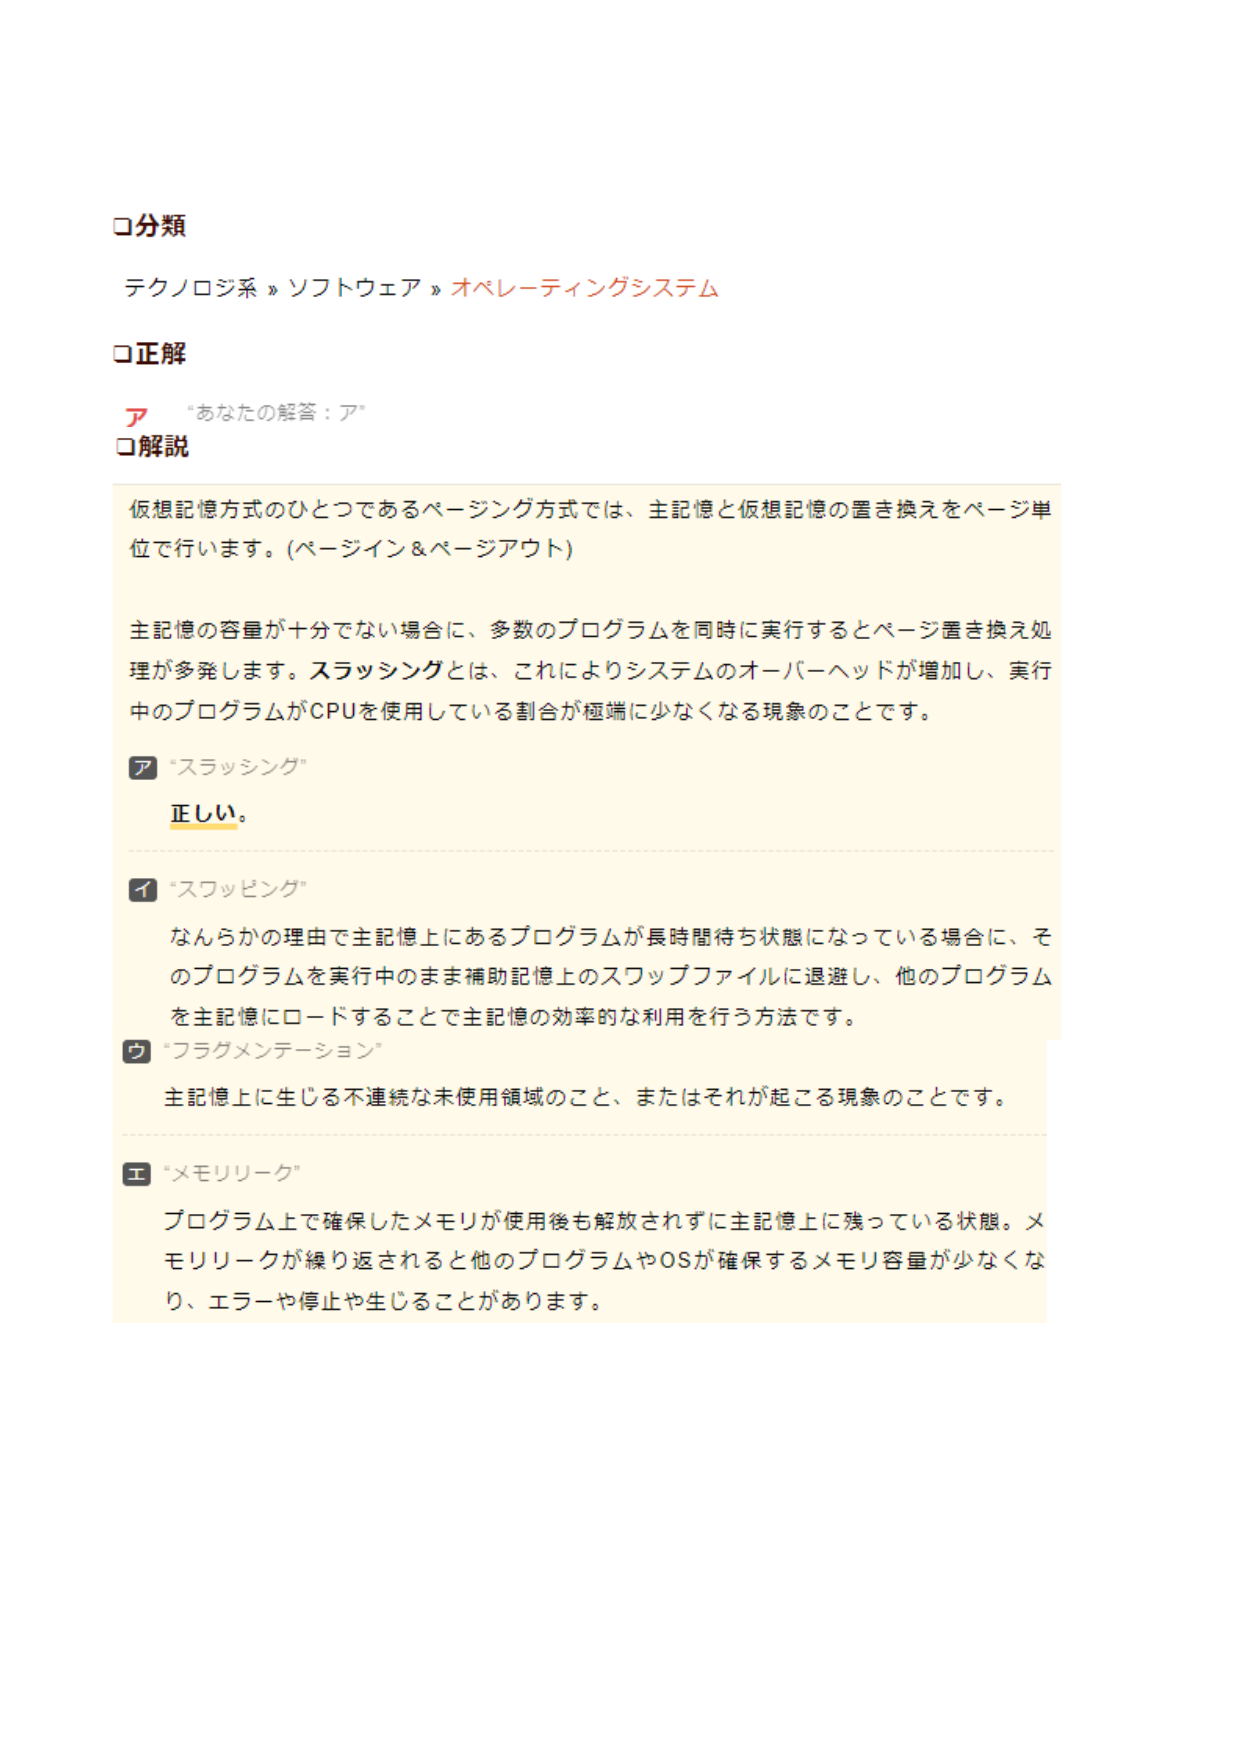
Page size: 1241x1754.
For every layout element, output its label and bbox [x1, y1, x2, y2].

picture [112, 202, 1062, 1323]
